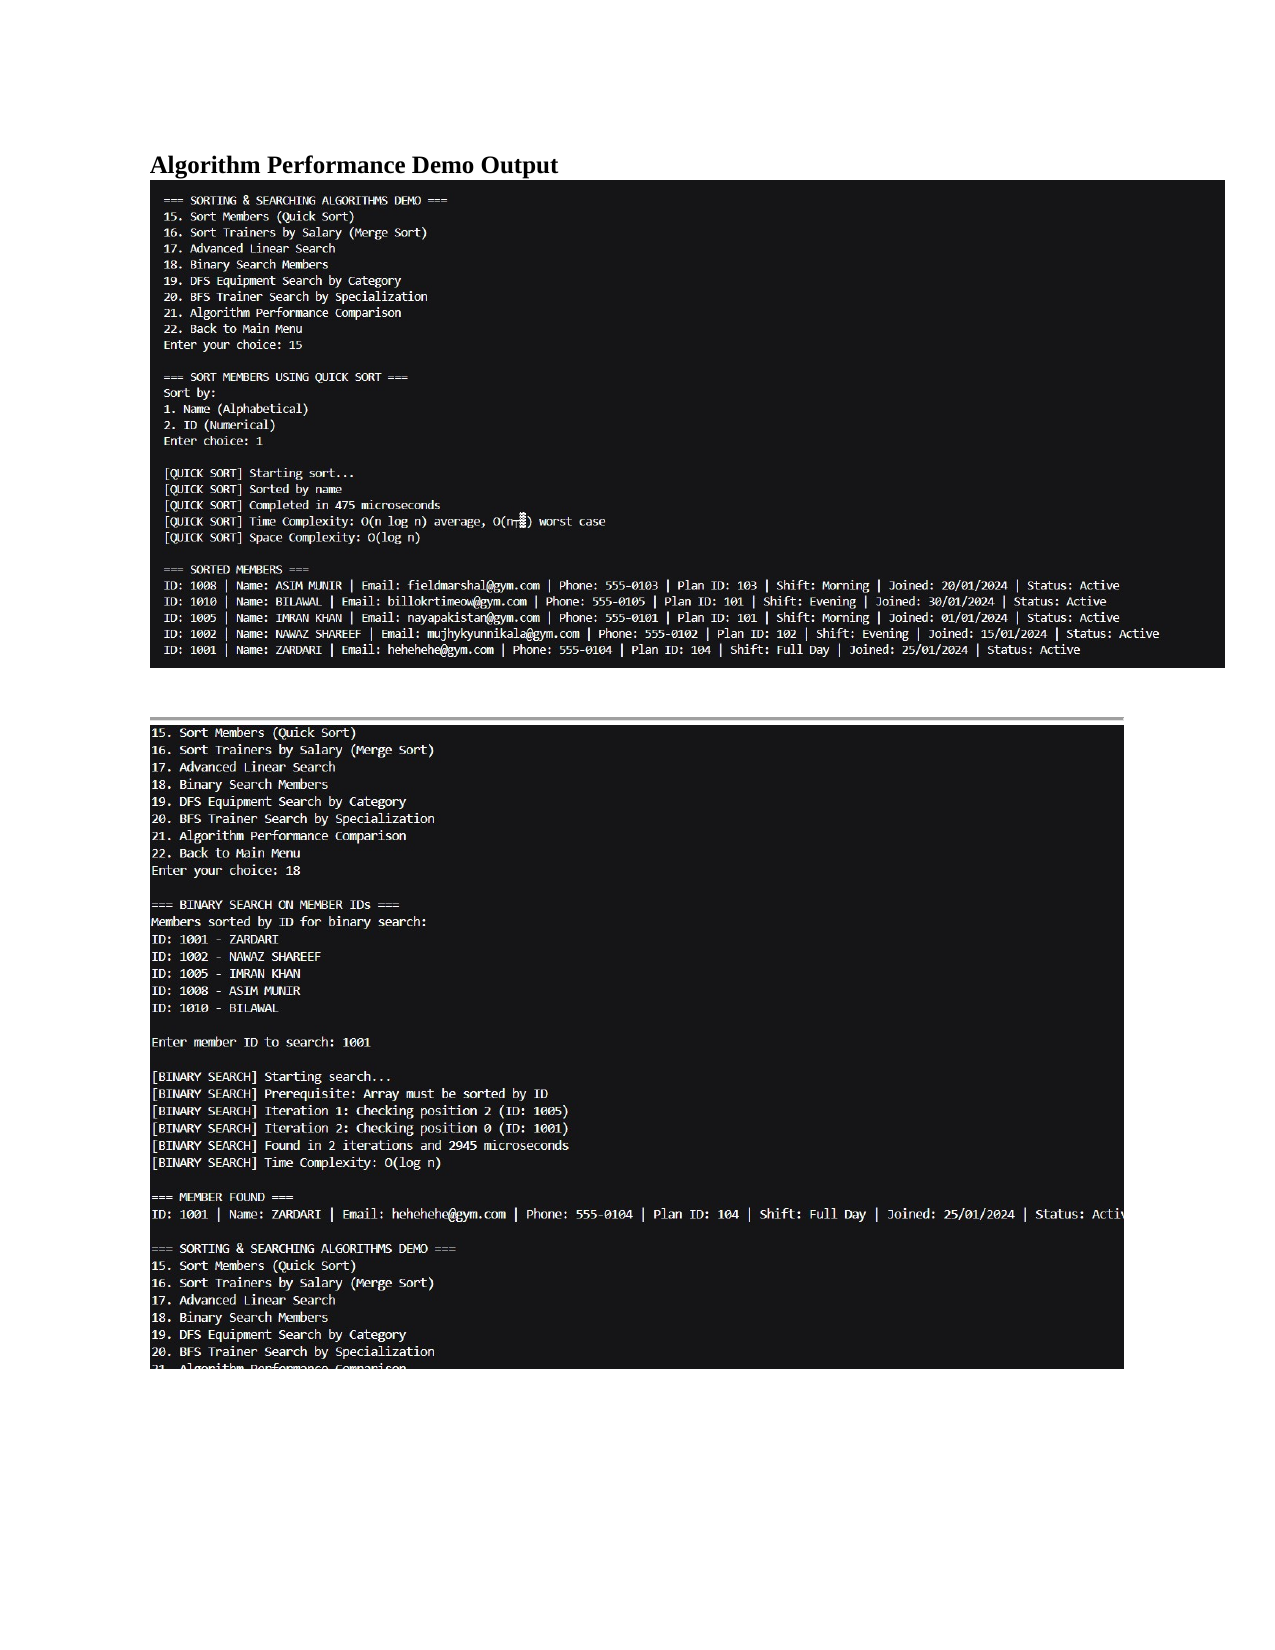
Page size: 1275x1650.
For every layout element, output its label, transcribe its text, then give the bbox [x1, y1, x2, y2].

subtitle Algorithm Performance Demo Output [149, 150, 1136, 179]
picture [150, 725, 1124, 1369]
picture [150, 180, 1225, 668]
